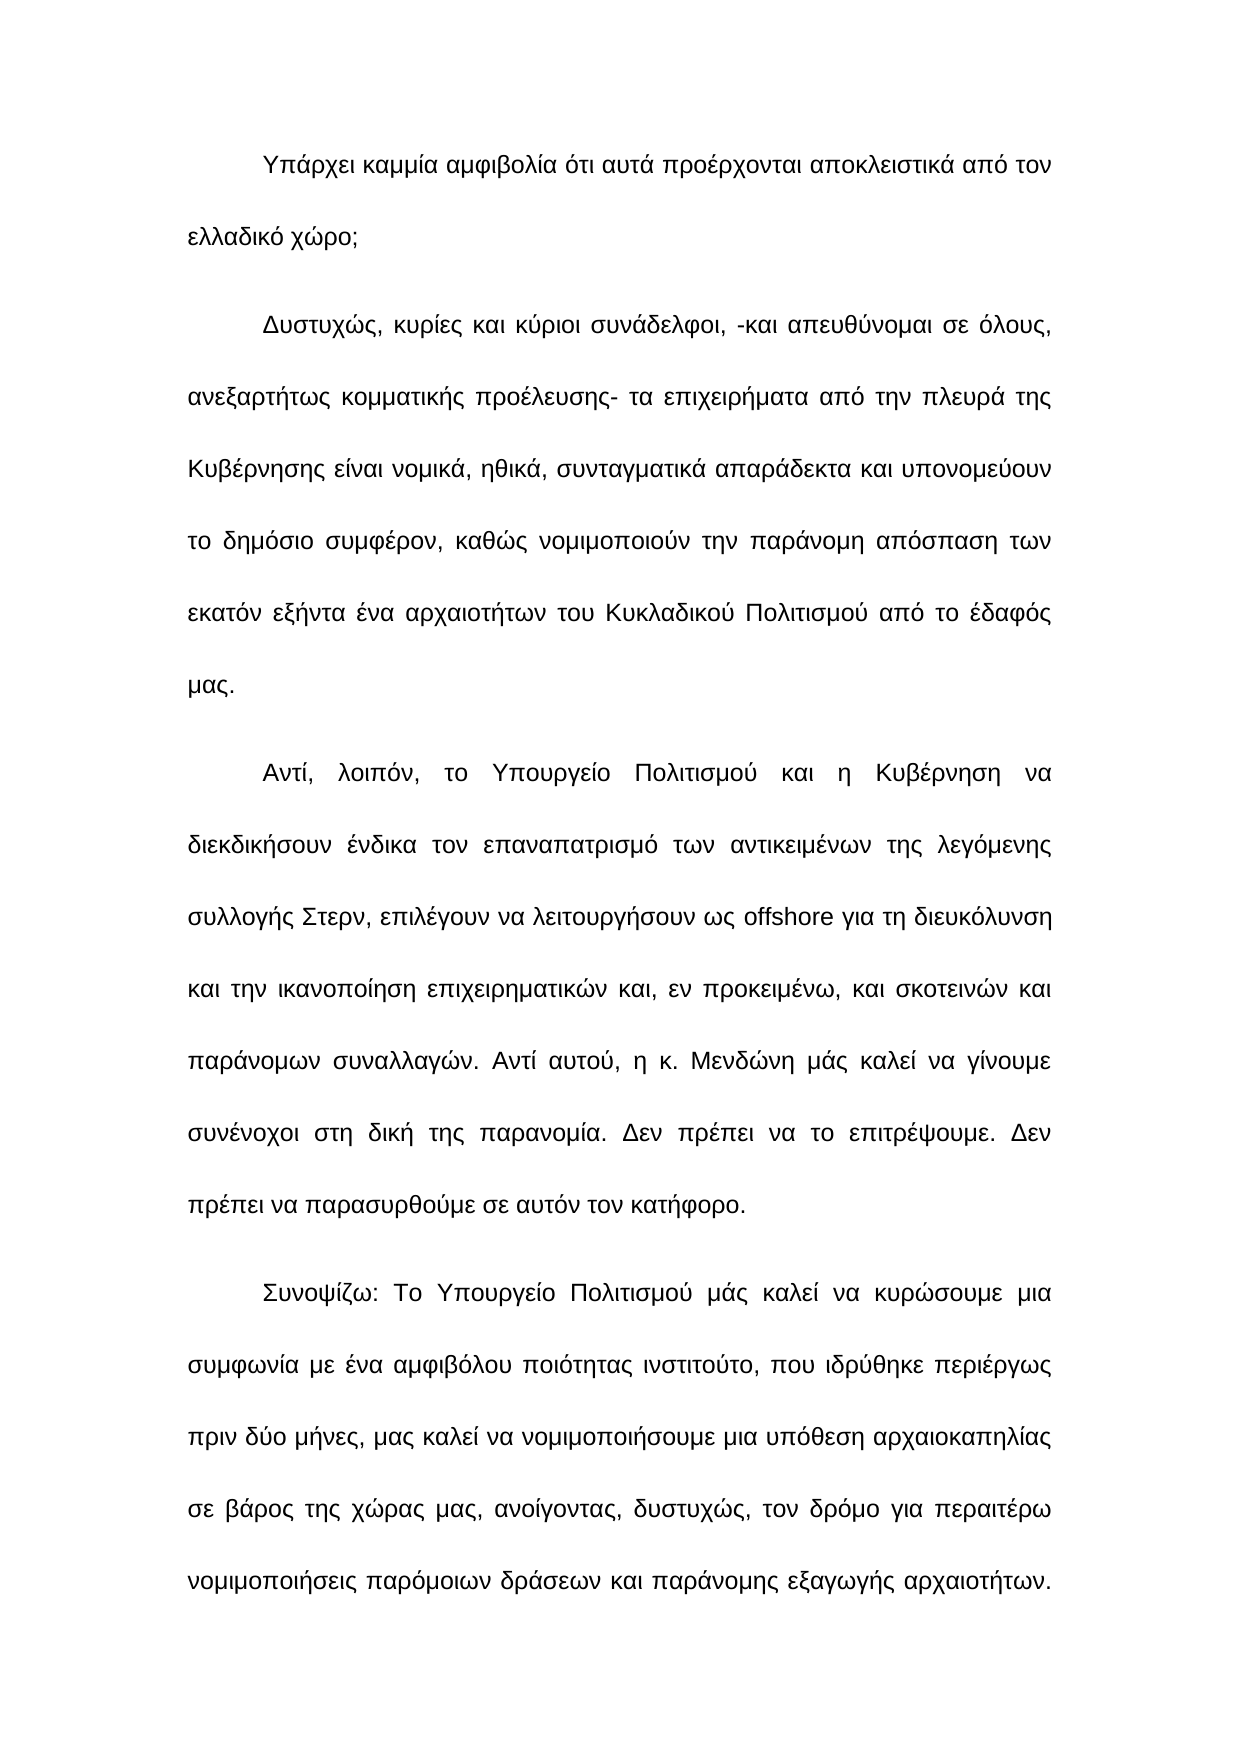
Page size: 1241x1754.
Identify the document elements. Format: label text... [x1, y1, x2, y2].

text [187, 1278, 1053, 1594]
text Αντί, λοιπόν, το Υπουργείο Πολιτισμού και η Κυβέρνηση να διεκδικήσουν ένδικα τον επαναπατρισμό των αντικειμένων της λεγόμενης συλλογής Στερν, επιλέγουν να λειτουργήσουν ως offshore για τη διευκόλυνση και την ικανοποίηση επιχειρηματικών και, εν προκειμένω, και σκοτεινών και παράνομων συναλλαγών. Αντί αυτού, η κ. Μενδώνη μάς καλεί να γίνουμε συνένοχοι στη δική της παρανομία. Δεν πρέπει να το επιτρέψουμε. Δεν πρέπει να παρασυρθούμε σε αυτόν τον κατήφορο. [187, 758, 1053, 1218]
text Δυστυχώς, κυρίες και κύριοι συνάδελφοι, -και απευθύνομαι σε όλους, ανεξαρτήτως κομματικής προέλευσης- τα επιχειρήματα από την πλευρά της Κυβέρνησης είναι νομικά, ηθικά, συνταγματικά απαράδεκτα και υπονομεύουν το δημόσιο συμφέρον, καθώς νομιμοποιούν την παράνομη απόσπαση των εκατόν εξήντα ένα αρχαιοτήτων του Κυκλαδικού Πολιτισμού από το έδαφός μας. [187, 310, 1053, 698]
text Υπάρχει καμμία αμφιβολία ότι αυτά προέρχονται αποκλειστικά από τον ελλαδικό χώρο; [187, 150, 1053, 251]
